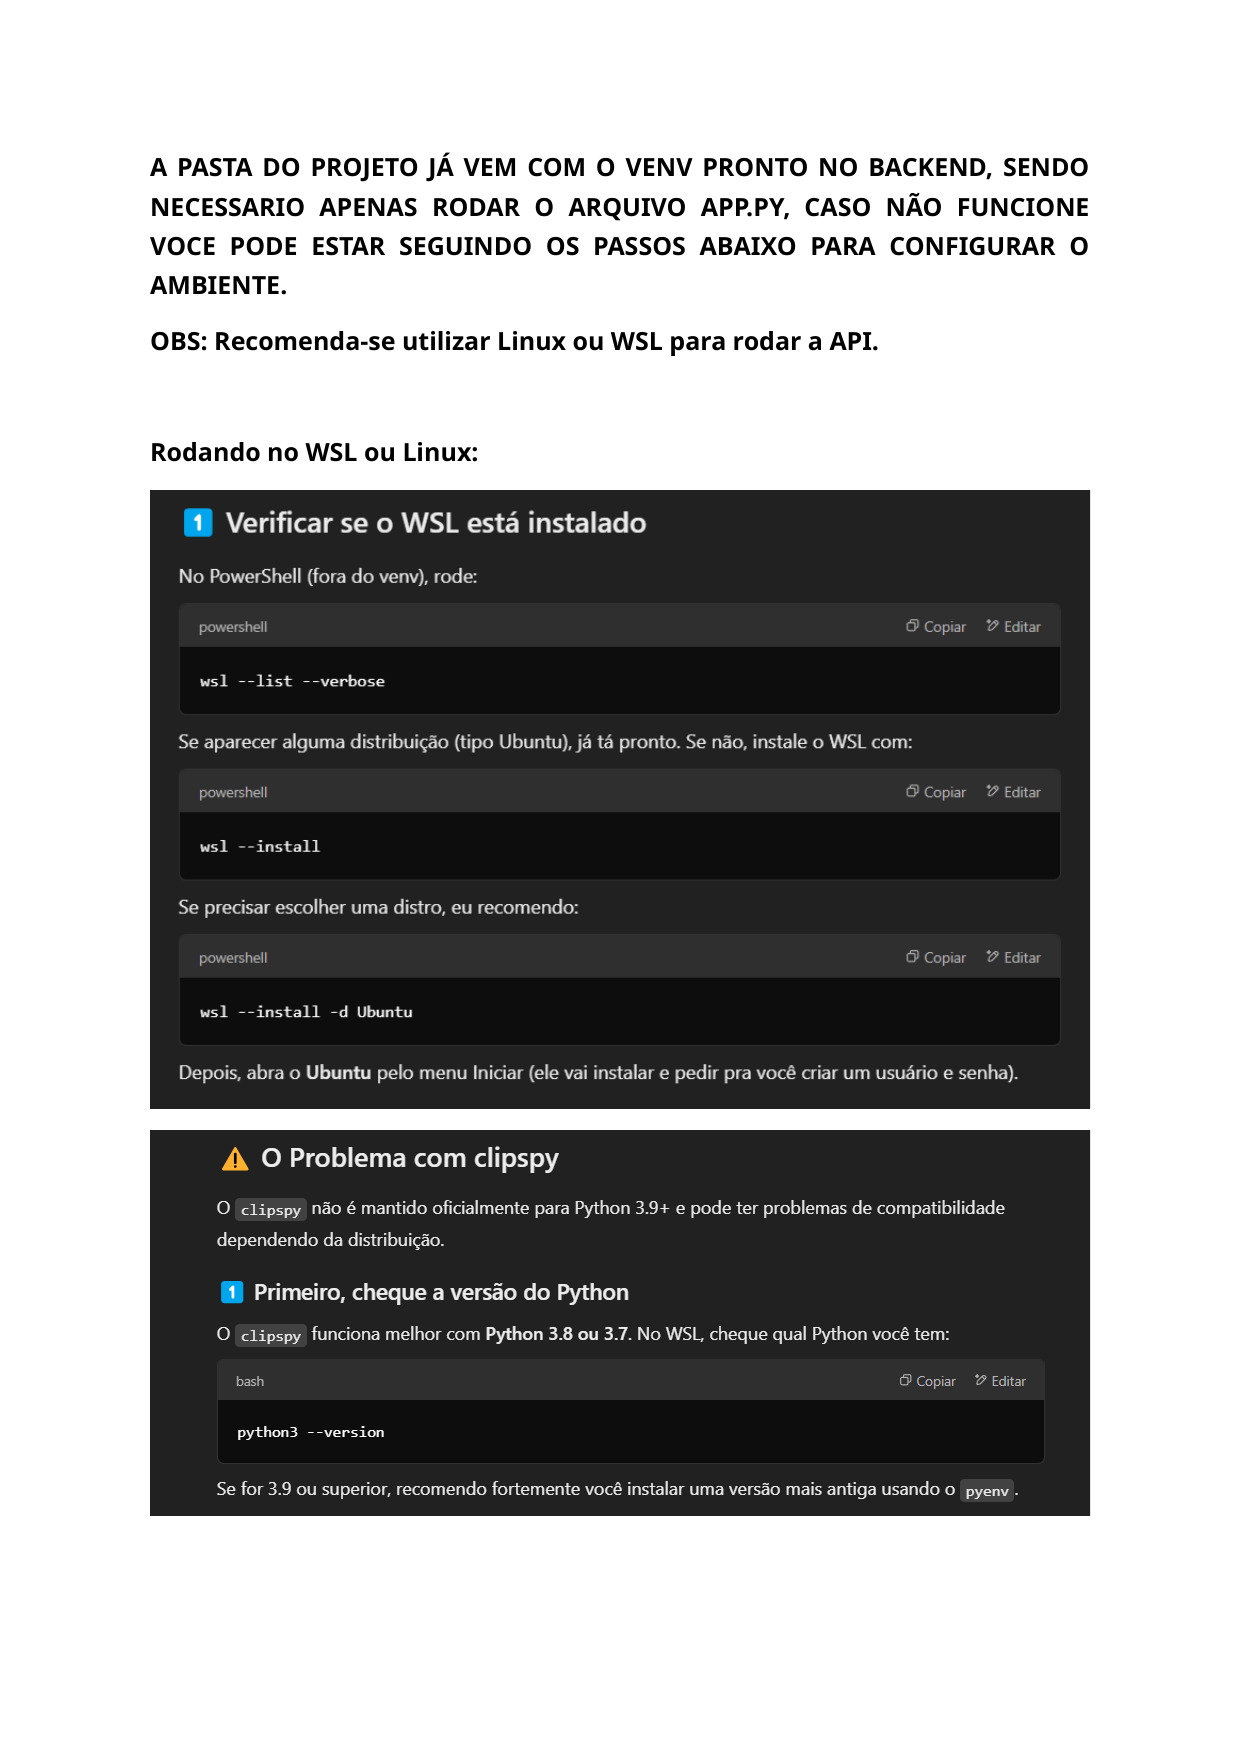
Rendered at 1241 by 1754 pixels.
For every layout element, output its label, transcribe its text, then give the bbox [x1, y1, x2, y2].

picture [150, 490, 1091, 1109]
text OBS: Recomenda-se utilizar Linux ou WSL para rodar a API. [150, 323, 1090, 357]
text Rodando no WSL ou Linux: [150, 435, 1090, 469]
text A PASTA DO PROJETO JÁ VEM COM O VENV PRONTO NO BACKEND, SENDO NECESSARIO APENAS RODAR O ARQUIVO APP.PY, CASO NÃO FUNCIONE VOCE PODE ESTAR SEGUINDO OS PASSOS ABAIXO PARA CONFIGURAR O AMBIENTE. [150, 150, 1090, 302]
picture [150, 1130, 1091, 1516]
